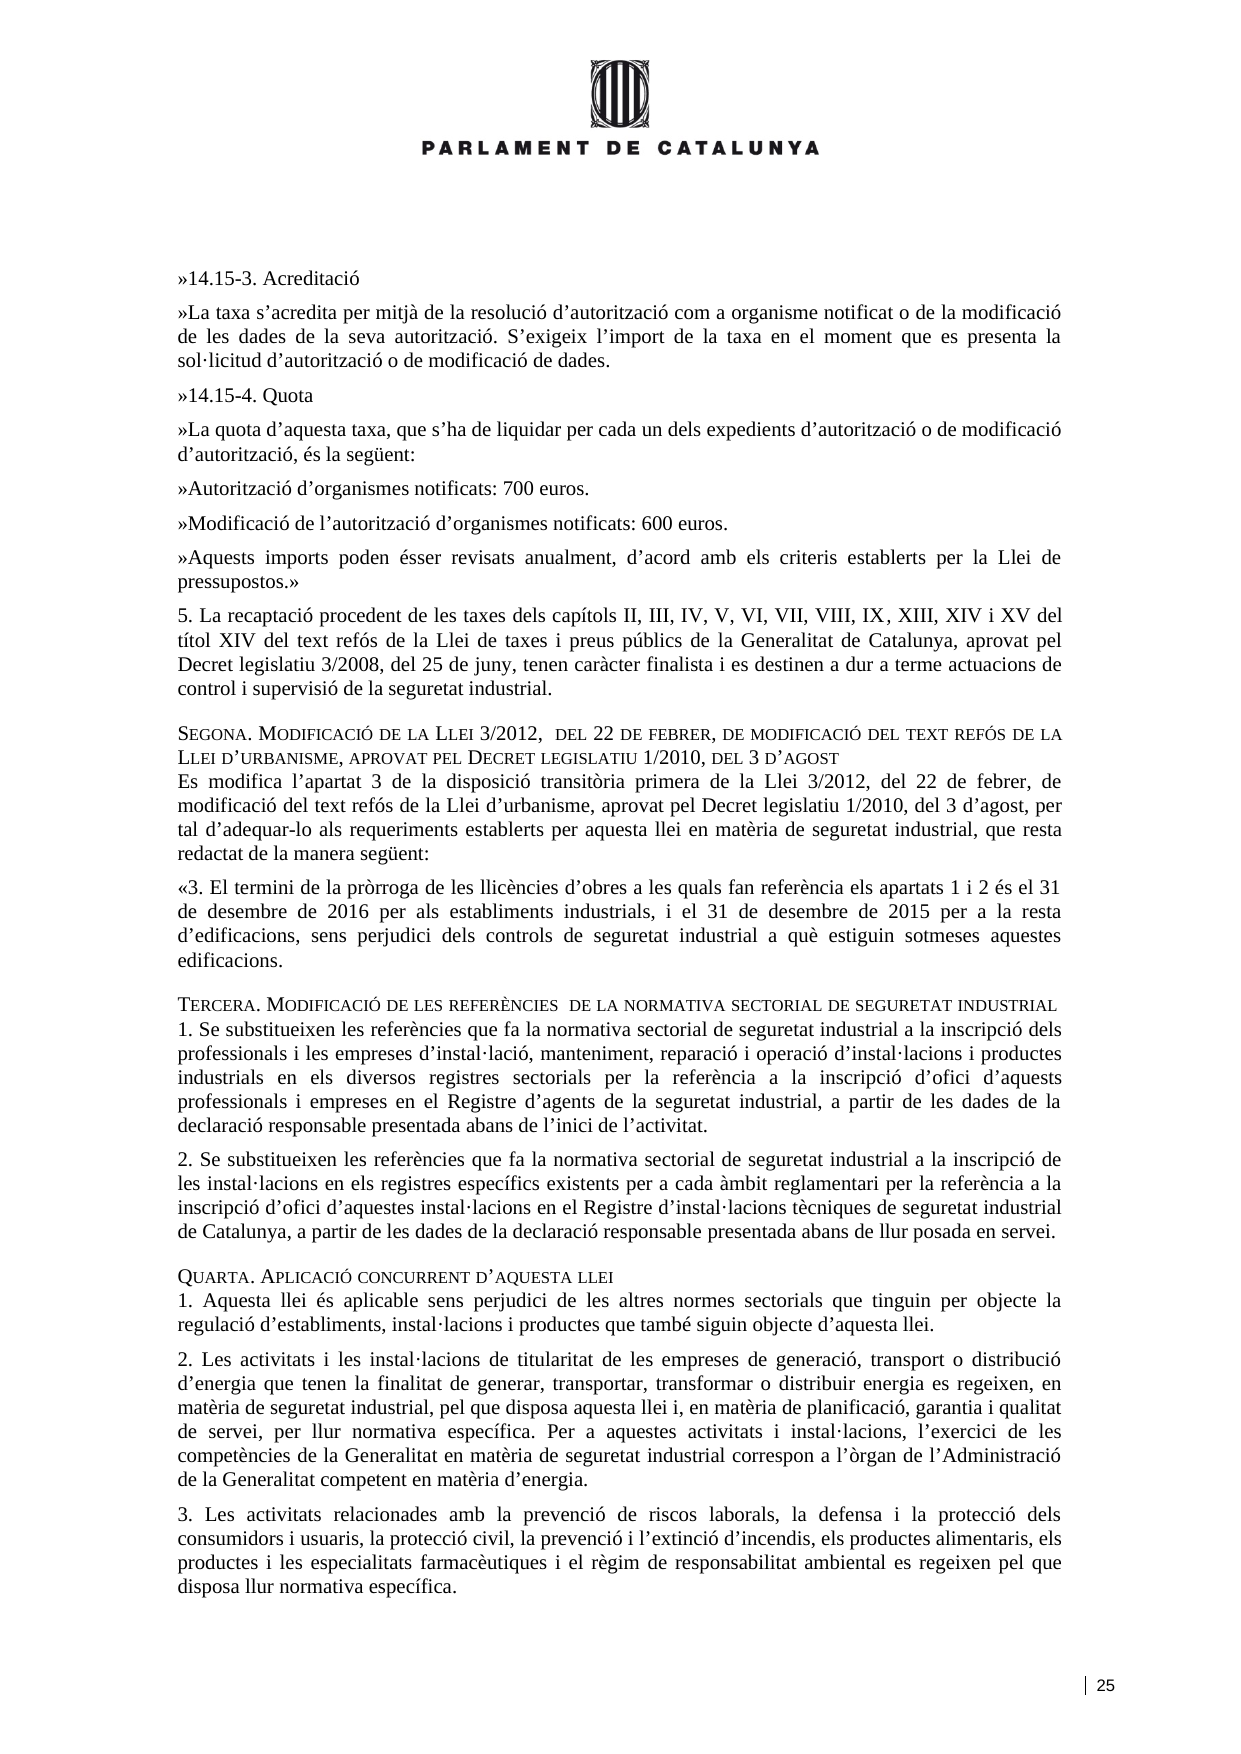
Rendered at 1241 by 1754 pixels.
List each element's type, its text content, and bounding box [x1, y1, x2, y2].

text »La quota d’aquesta taxa, que s’ha de liquidar per cada un dels expedients d’autorització o de modificació d’autorització, és la següent: [177, 417, 1063, 466]
text Es modifica l’apartat 3 de la disposició transitòria primera de la Llei 3/2012, del 22 de febrer, de modificació del text refós de la Llei d’urbanisme, aprovat pel Decret legislatiu 1/2010, del 3 d’agost, per tal d’adequar-lo als requeriments establerts per aquesta llei en matèria de seguretat industrial, que resta redactat de la manera següent: [177, 769, 1063, 865]
text »14.15-3. Acreditació [177, 266, 1063, 290]
picture [420, 59, 820, 156]
text »La taxa s’acredita per mitjà de la resolució d’autorització com a organisme notificat o de la modificació de les dades de la seva autorització. S’exigeix l’import de la taxa en el moment que es presenta la sol·licitud d’autorització o de modificació de dades. [177, 300, 1063, 372]
text Quarta. Aplicació concurrent d’aquesta llei [177, 1264, 1063, 1288]
text Tercera. Modificació de les referències de la normativa sectorial de seguretat industrial [177, 992, 1063, 1016]
text 2. Se substitueixen les referències que fa la normativa sectorial de seguretat industrial a la inscripció de les instal·lacions en els registres específics existents per a cada àmbit reglamentari per la referència a la inscripció d’ofici d’aquestes instal·lacions en el Registre d’instal·lacions tècniques de seguretat industrial de Catalunya, a partir de les dades de la declaració responsable presentada abans de llur posada en servei. [177, 1147, 1063, 1243]
text «3. El termini de la pròrroga de les llicències d’obres a les quals fan referència els apartats 1 i 2 és el 31 de desembre de 2016 per als establiments industrials, i el 31 de desembre de 2015 per a la resta d’edificacions, sens perjudici dels controls de seguretat industrial a què estiguin sotmeses aquestes edificacions. [177, 875, 1063, 972]
text 5. La recaptació procedent de les taxes dels capítols II, III, IV, V, VI, VII, VIII, IX, XIII, XIV i XV del títol XIV del text refós de la Llei de taxes i preus públics de la Generalitat de Catalunya, aprovat pel Decret legislatiu 3/2008, del 25 de juny, tenen caràcter finalista i es destinen a dur a terme actuacions de control i supervisió de la seguretat industrial. [177, 603, 1063, 700]
text 3. Les activitats relacionades amb la prevenció de riscos laborals, la defensa i la protecció dels consumidors i usuaris, la protecció civil, la prevenció i l’extinció d’incendis, els productes alimentaris, els productes i les especialitats farmacèutiques i el règim de responsabilitat ambiental es regeixen pel que disposa llur normativa específica. [177, 1502, 1063, 1598]
text Segona. Modificació de la Llei 3/2012, del 22 de febrer, de modificació del text refós de la Llei d’urbanisme, aprovat pel Decret legislatiu 1/2010, del 3 d’agost [177, 721, 1063, 769]
text 1. Aquesta llei és aplicable sens perjudici de les altres normes sectorials que tinguin per objecte la regulació d’establiments, instal·lacions i productes que també siguin objecte d’aquesta llei. [177, 1288, 1063, 1336]
text »14.15-4. Quota [177, 383, 1063, 407]
text »Autorització d’organismes notificats: 700 euros. [177, 476, 1063, 500]
text 2. Les activitats i les instal·lacions de titularitat de les empreses de generació, transport o distribució d’energia que tenen la finalitat de generar, transportar, transformar o distribuir energia es regeixen, en matèria de seguretat industrial, pel que disposa aquesta llei i, en matèria de planificació, garantia i qualitat de servei, per llur normativa específica. Per a aquestes activitats i instal·lacions, l’exercici de les competències de la Generalitat en matèria de seguretat industrial correspon a l’òrgan de l’Administració de la Generalitat competent en matèria d’energia. [177, 1347, 1063, 1491]
text »Aquests imports poden ésser revisats anualment, d’acord amb els criteris establerts per la Llei de pressupostos.» [177, 545, 1063, 593]
text »Modificació de l’autorització d’organismes notificats: 600 euros. [177, 510, 1063, 534]
text 1. Se substitueixen les referències que fa la normativa sectorial de seguretat industrial a la inscripció dels professionals i les empreses d’instal·lació, manteniment, reparació i operació d’instal·lacions i productes industrials en els diversos registres sectorials per la referència a la inscripció d’ofici d’aquests professionals i empreses en el Registre d’agents de la seguretat industrial, a partir de les dades de la declaració responsable presentada abans de l’inici de l’activitat. [177, 1016, 1063, 1137]
